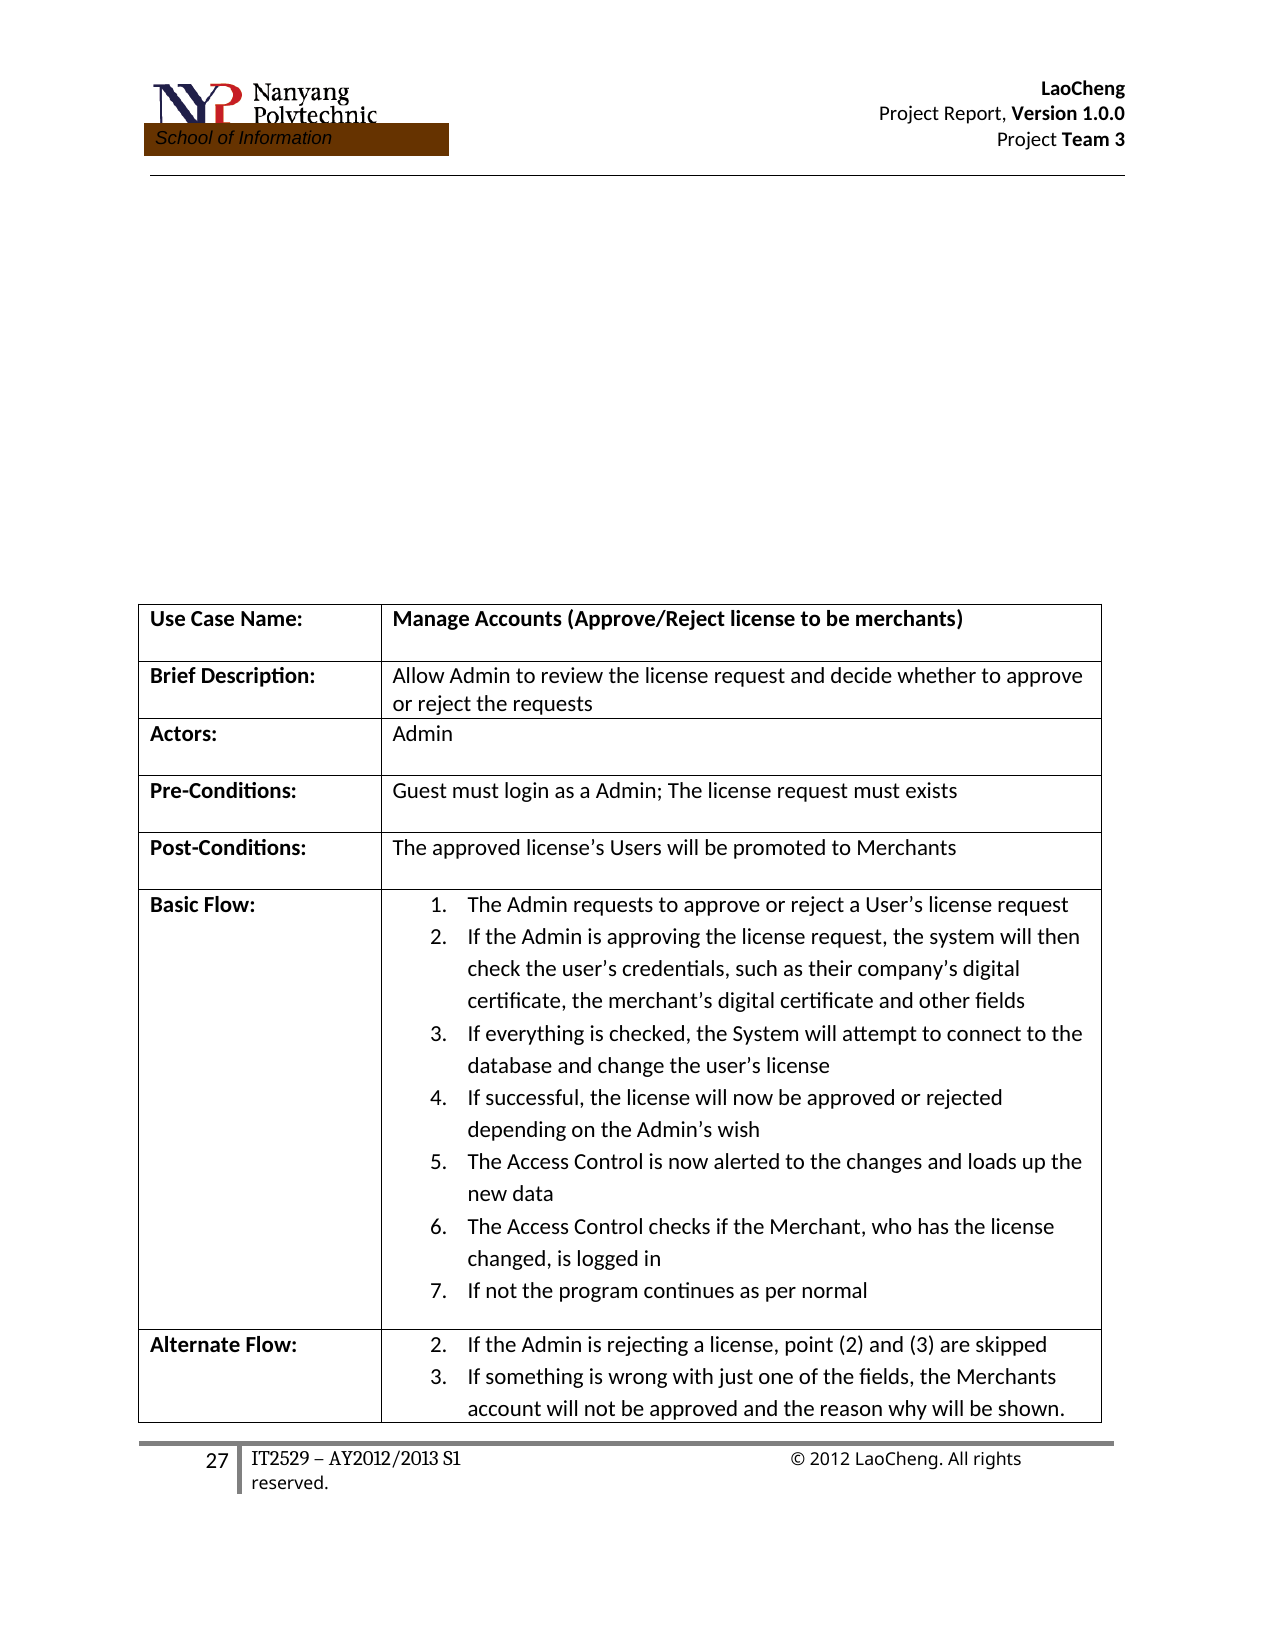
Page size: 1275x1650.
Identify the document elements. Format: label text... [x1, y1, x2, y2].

table_cell Basic Flow: [139, 890, 381, 1329]
table_header Use Case Name: [139, 605, 381, 661]
table_cell Post-Conditions: [139, 833, 381, 889]
table_cell Alternate Flow: [139, 1330, 381, 1422]
table_cell Allow Admin to review the license request and decide whether to approve or reject the requests [382, 662, 1101, 718]
picture [153, 83, 377, 123]
table_cell Guest must login as a Admin; The license request must exists [382, 776, 1101, 832]
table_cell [382, 1330, 1101, 1422]
table_cell Admin [382, 719, 1101, 775]
table_header Manage Accounts (Approve/Reject license to be merchants) [382, 605, 1101, 661]
table_cell The Admin requests to approve or reject a User’s license request If the Admin is approving the license request, the system will then check the user’s credentials, such as their company’s digital certificate, the merchant’s digital certificate and other fields If everything is checked, the System will attempt to connect to the database and change the user’s license If successful, the license will now be approved or rejected depending on the Admin’s wish The Access Control is now alerted to the changes and loads up the new data The Access Control checks if the Merchant, who has the license changed, is logged in If not the program continues as per normal [382, 890, 1101, 1329]
table_cell Brief Description: [139, 662, 381, 718]
table_cell Actors: [139, 719, 381, 775]
table_cell Pre-Conditions: [139, 776, 381, 832]
table_cell The approved license’s Users will be promoted to Merchants [382, 833, 1101, 889]
